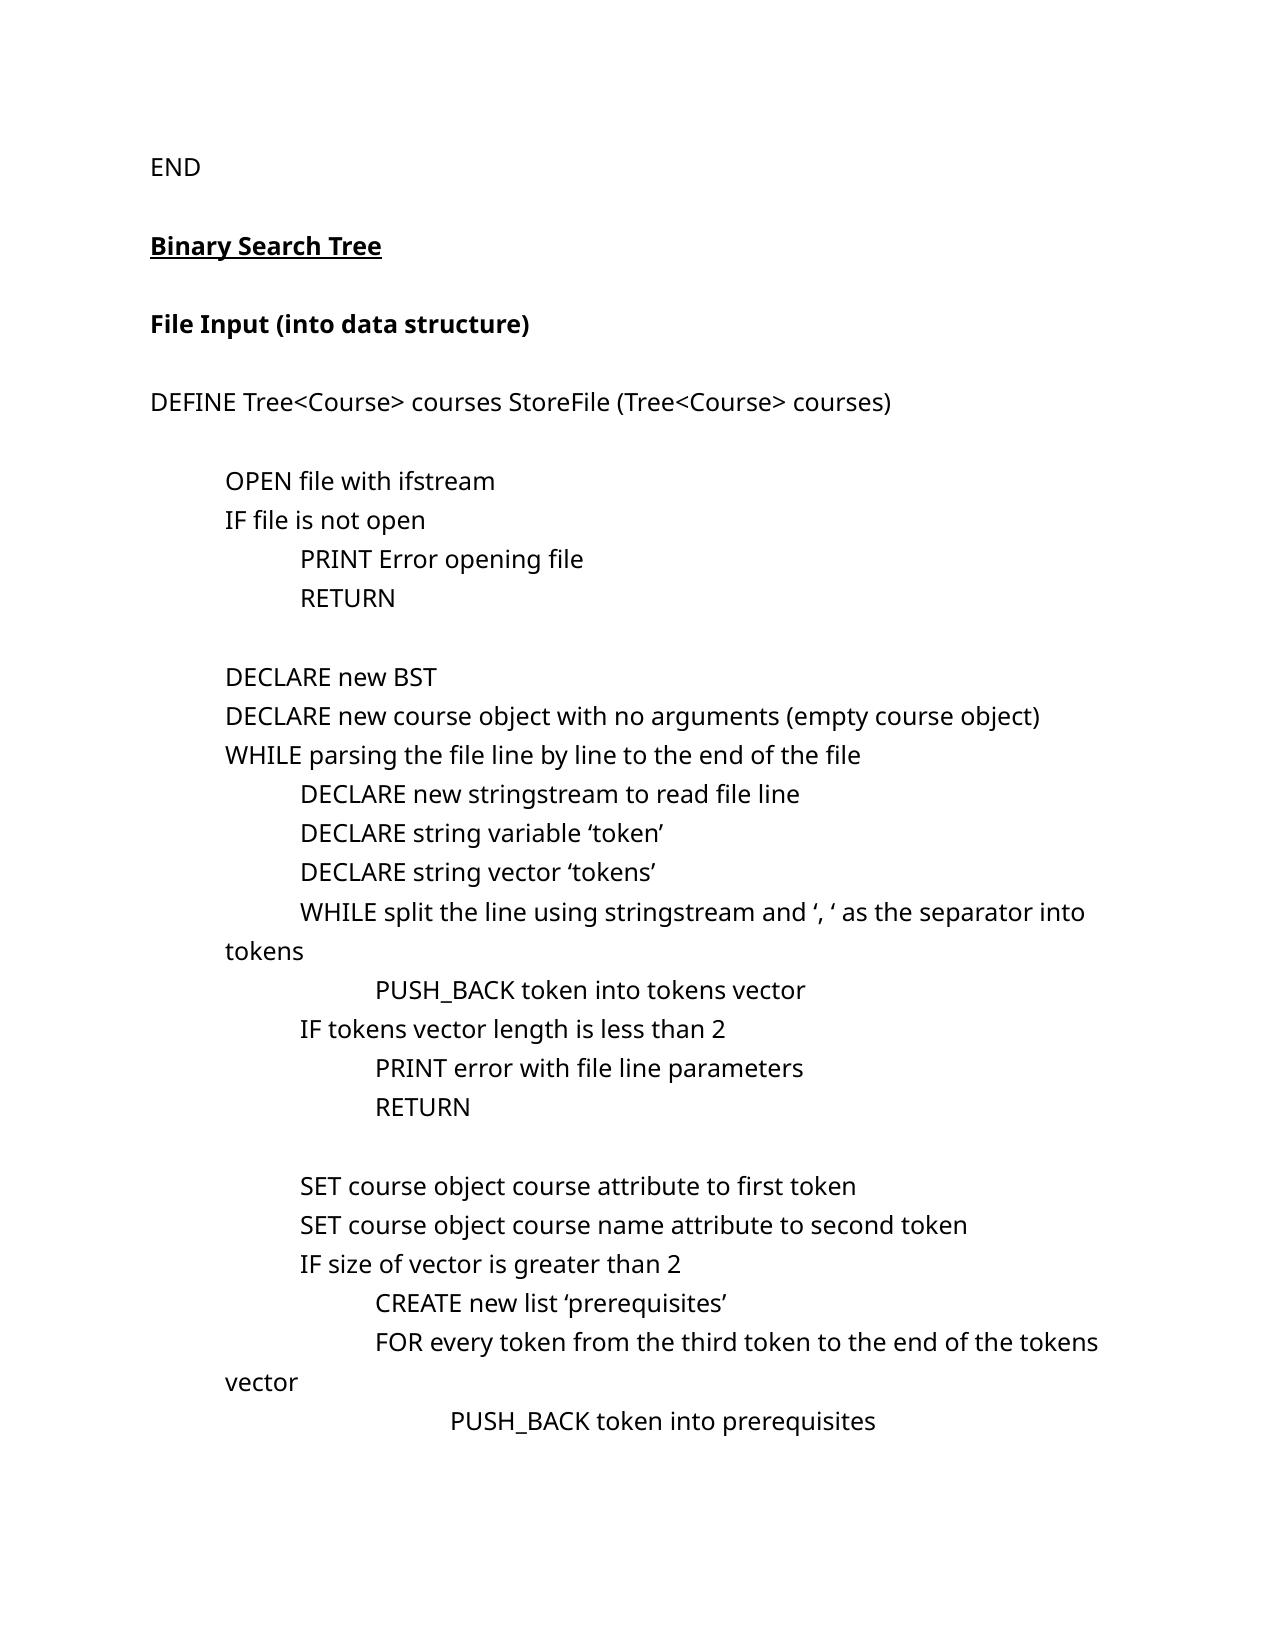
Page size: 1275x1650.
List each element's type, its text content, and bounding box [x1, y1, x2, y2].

text RETURN [225, 581, 1125, 615]
text CREATE new list ‘prerequisites’ [225, 1286, 1125, 1320]
text IF file is not open [225, 502, 1125, 537]
text DECLARE new stringstream to read file line [225, 777, 1125, 811]
text DEFINE Tree<Course> courses StoreFile (Tree<Course> courses) [150, 385, 1125, 419]
text FOR every token from the third token to the end of the tokens vector [225, 1325, 1125, 1398]
text Binary Search Tree [150, 228, 1125, 262]
text END [150, 150, 1125, 184]
text DECLARE string variable ‘token’ [225, 816, 1125, 850]
text IF size of vector is greater than 2 [225, 1247, 1125, 1281]
text WHILE parsing the file line by line to the end of the file [225, 737, 1125, 772]
text File Input (into data structure) [150, 307, 1125, 341]
text OPEN file with ifstream [225, 463, 1125, 497]
text PUSH_BACK token into prerequisites [225, 1403, 1125, 1437]
text WHILE split the line using stringstream and ‘, ‘ as the separator into tokens [225, 894, 1125, 967]
text PRINT error with file line parameters [225, 1051, 1125, 1085]
text SET course object course attribute to first token [225, 1168, 1125, 1202]
text DECLARE string vector ‘tokens’ [225, 855, 1125, 889]
text DECLARE new BST [225, 659, 1125, 693]
text IF tokens vector length is less than 2 [225, 1012, 1125, 1046]
text RETURN [225, 1090, 1125, 1124]
text PRINT Error opening file [225, 542, 1125, 576]
text SET course object course name attribute to second token [225, 1207, 1125, 1242]
text DECLARE new course object with no arguments (empty course object) [225, 698, 1125, 732]
text PUSH_BACK token into tokens vector [225, 972, 1125, 1007]
